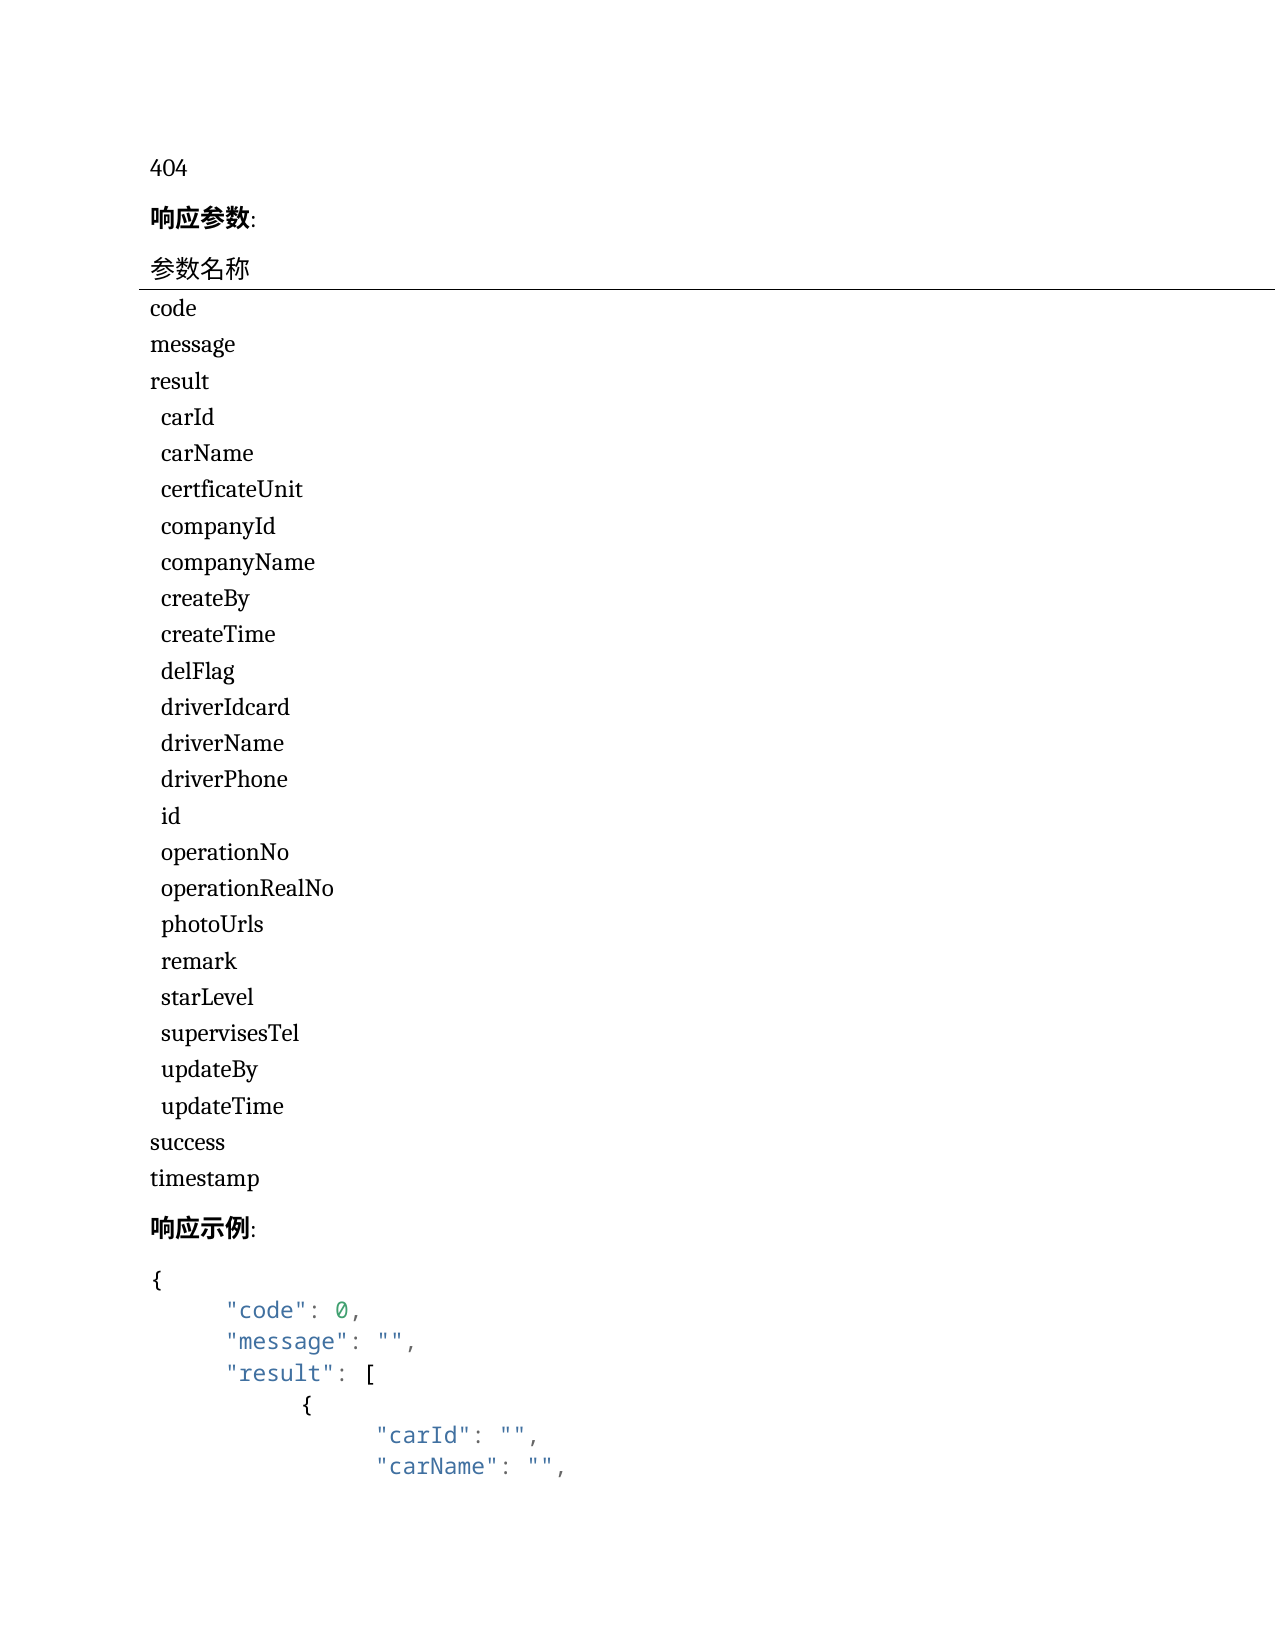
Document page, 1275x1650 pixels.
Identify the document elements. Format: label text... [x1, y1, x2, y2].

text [150, 1263, 1125, 1482]
text 响应参数: [150, 205, 1125, 234]
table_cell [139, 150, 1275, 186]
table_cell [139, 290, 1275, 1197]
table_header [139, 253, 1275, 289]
text 响应示例: [150, 1215, 1125, 1244]
